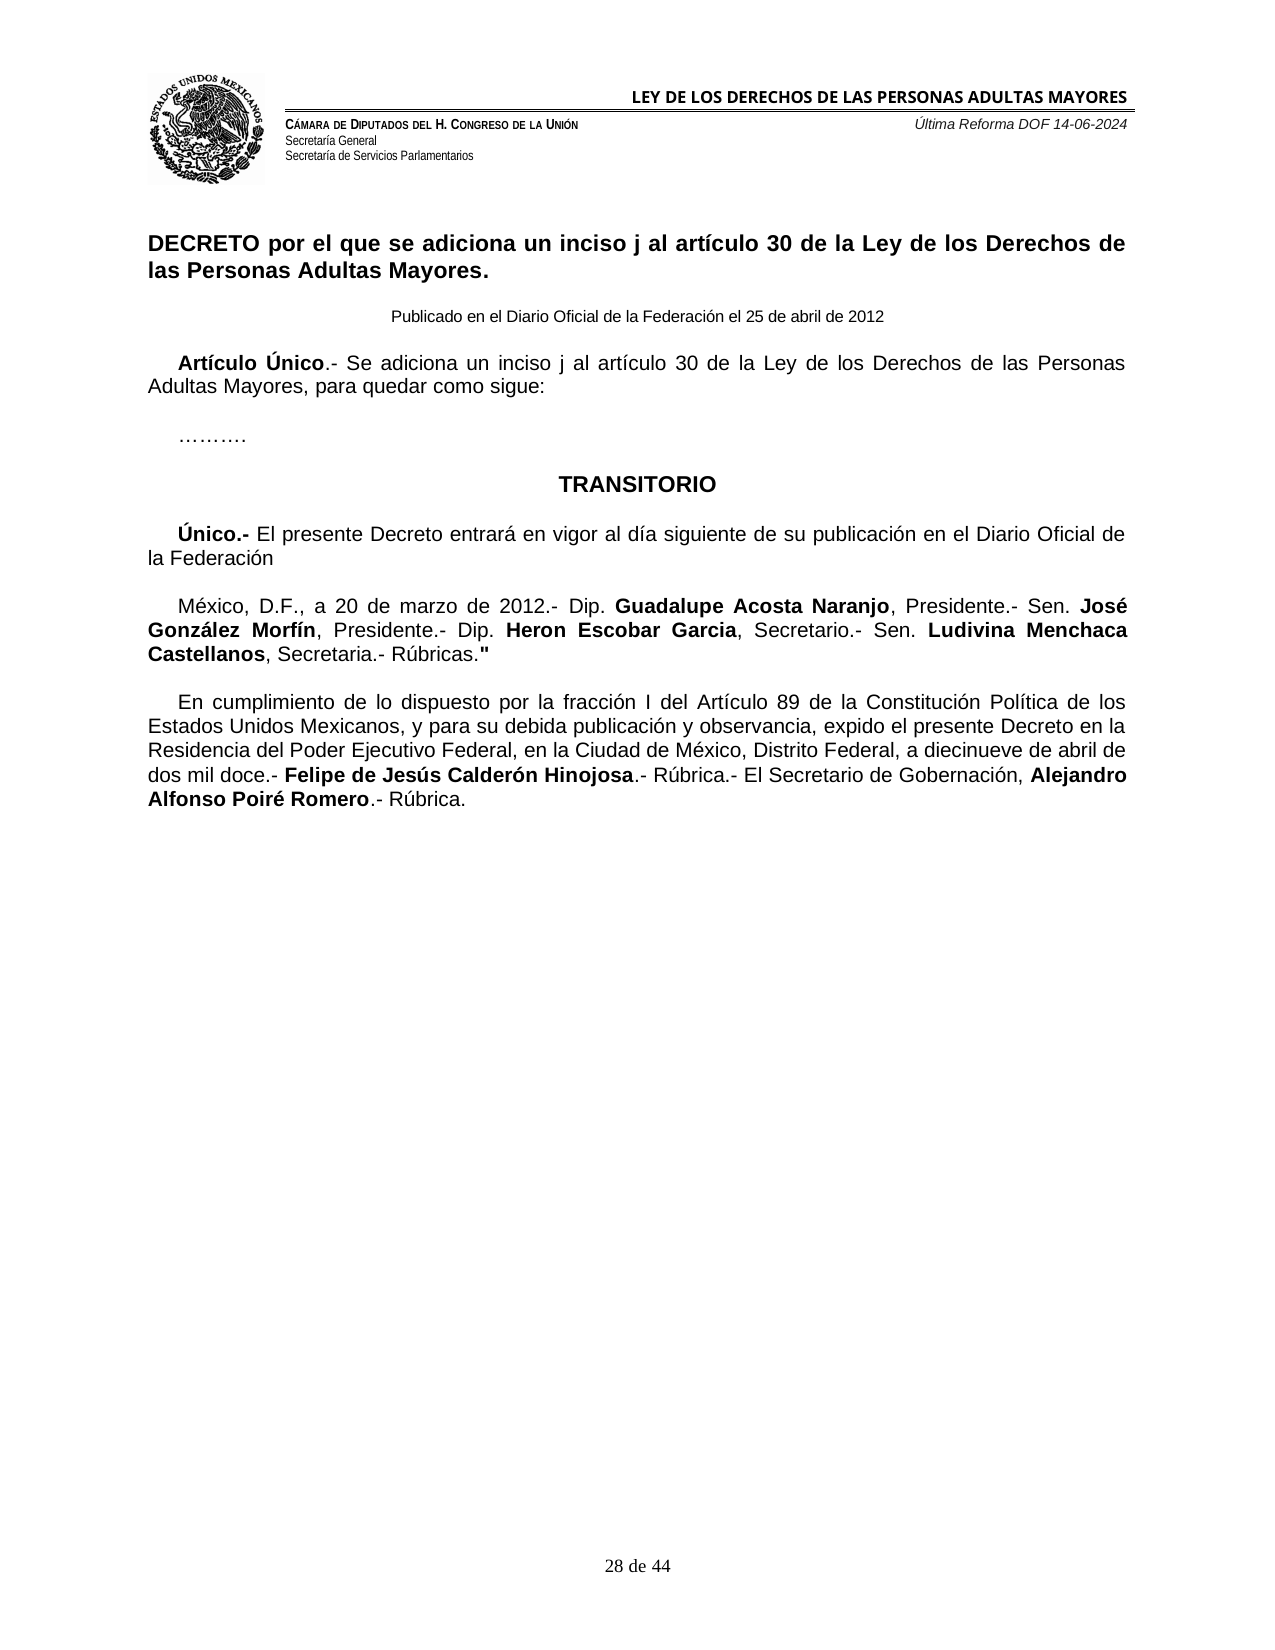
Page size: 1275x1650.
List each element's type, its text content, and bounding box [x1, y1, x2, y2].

text Publicado en el Diario Oficial de la Federación el 25 de abril de 2012 [148, 307, 1127, 326]
text Único.- El presente Decreto entrará en vigor al día siguiente de su publicación en el Diario Oficial de la Federación [148, 522, 1127, 570]
text TRANSITORIO [148, 471, 1127, 498]
text DECRETO por el que se adiciona un inciso j al artículo 30 de la Ley de los Derechos de las Personas Adultas Mayores. [148, 229, 1127, 283]
text México, D.F., a 20 de marzo de 2012.- Dip. Guadalupe Acosta Naranjo, Presidente.- Sen. José González Morfín, Presidente.- Dip. Heron Escobar Garcia, Secretario.- Sen. Ludivina Menchaca Castellanos, Secretaria.- Rúbricas." [148, 594, 1127, 666]
text Artículo Único.- Se adiciona un inciso j al artículo 30 de la Ley de los Derechos de las Personas Adultas Mayores, para quedar como sigue: [148, 350, 1127, 398]
text En cumplimiento de lo dispuesto por la fracción I del Artículo 89 de la Constitución Política de los Estados Unidos Mexicanos, y para su debida publicación y observancia, expido el presente Decreto en la Residencia del Poder Ejecutivo Federal, en la Ciudad de México, Distrito Federal, a diecinueve de abril de dos mil doce.- Felipe de Jesús Calderón Hinojosa.- Rúbrica.- El Secretario de Gobernación, Alejandro Alfonso Poiré Romero.- Rúbrica. [148, 690, 1127, 811]
text ………. [148, 423, 1127, 447]
